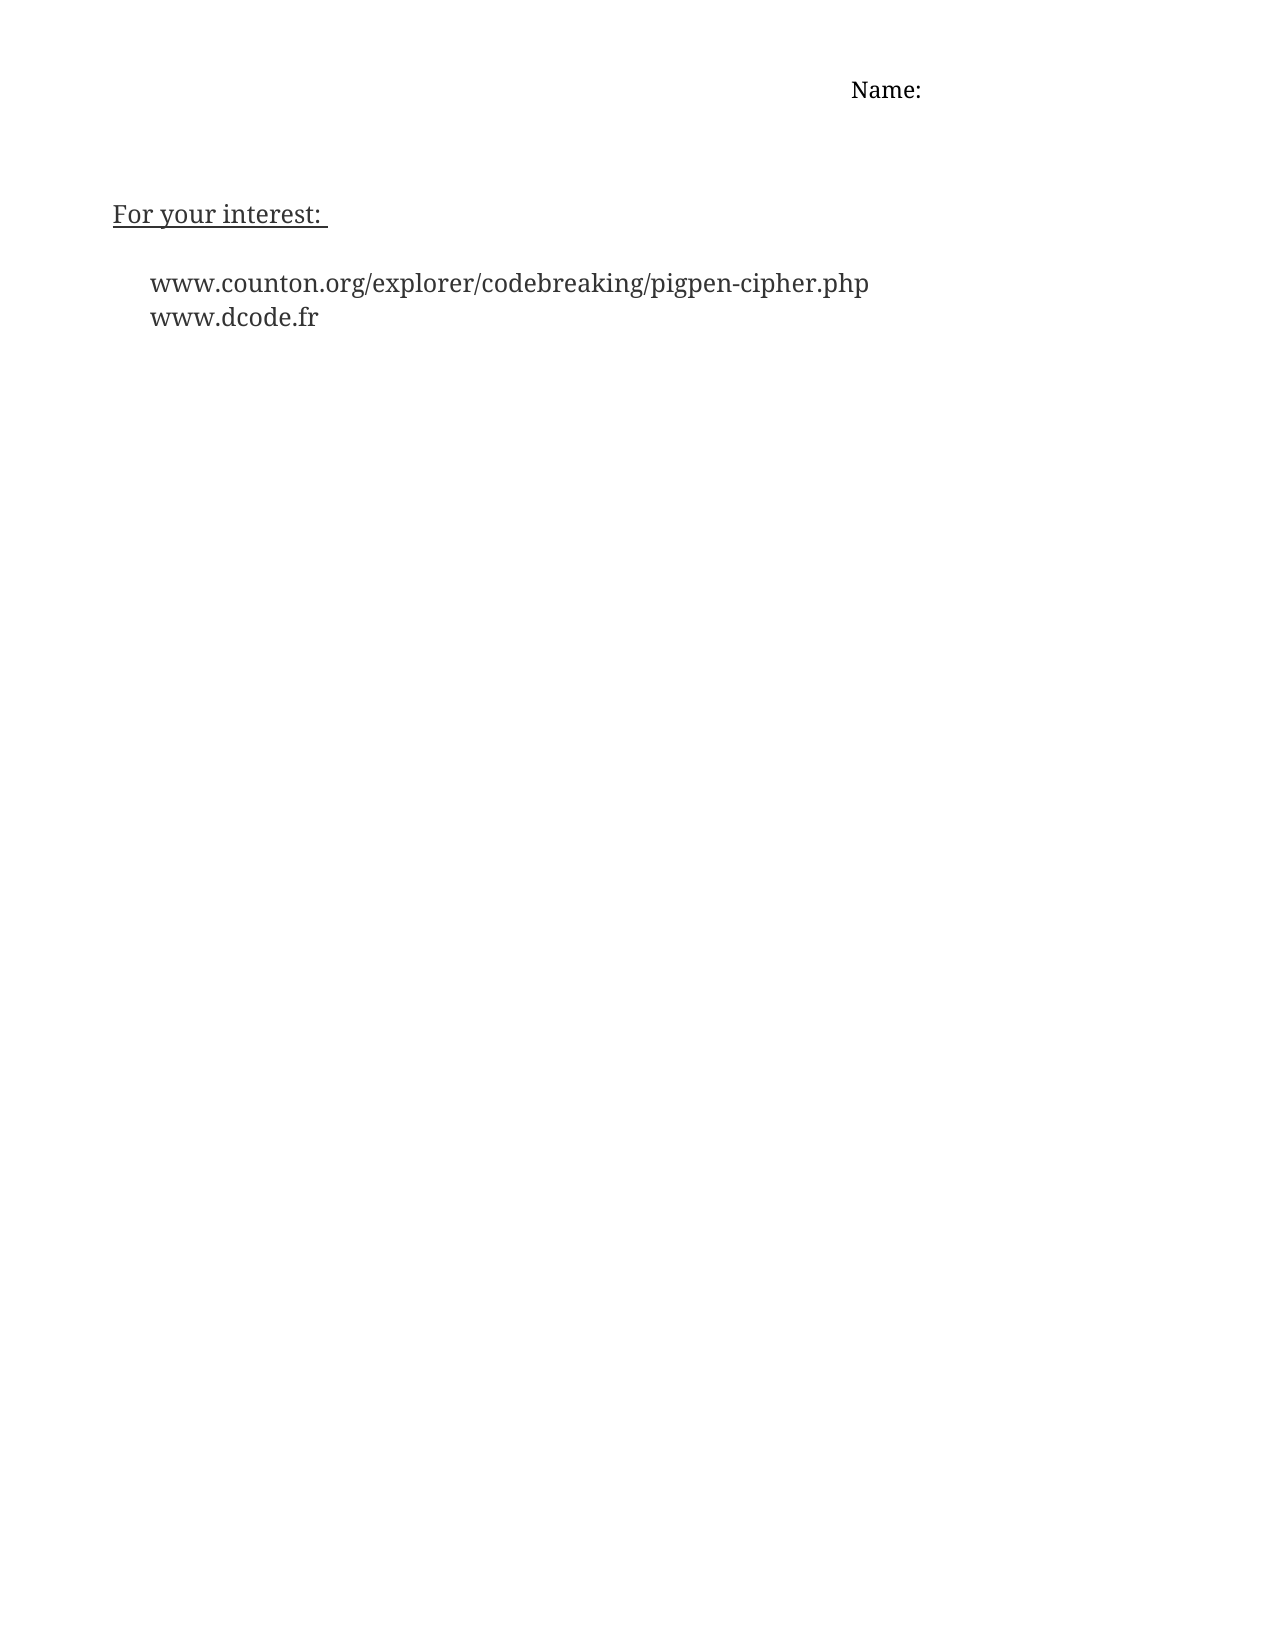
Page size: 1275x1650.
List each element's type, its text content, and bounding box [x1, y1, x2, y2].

text www.counton.org/explorer/codebreaking/pigpen-cipher.php [150, 265, 1172, 299]
text For your interest: [112, 197, 1172, 231]
text www.dcode.fr [150, 299, 1172, 333]
